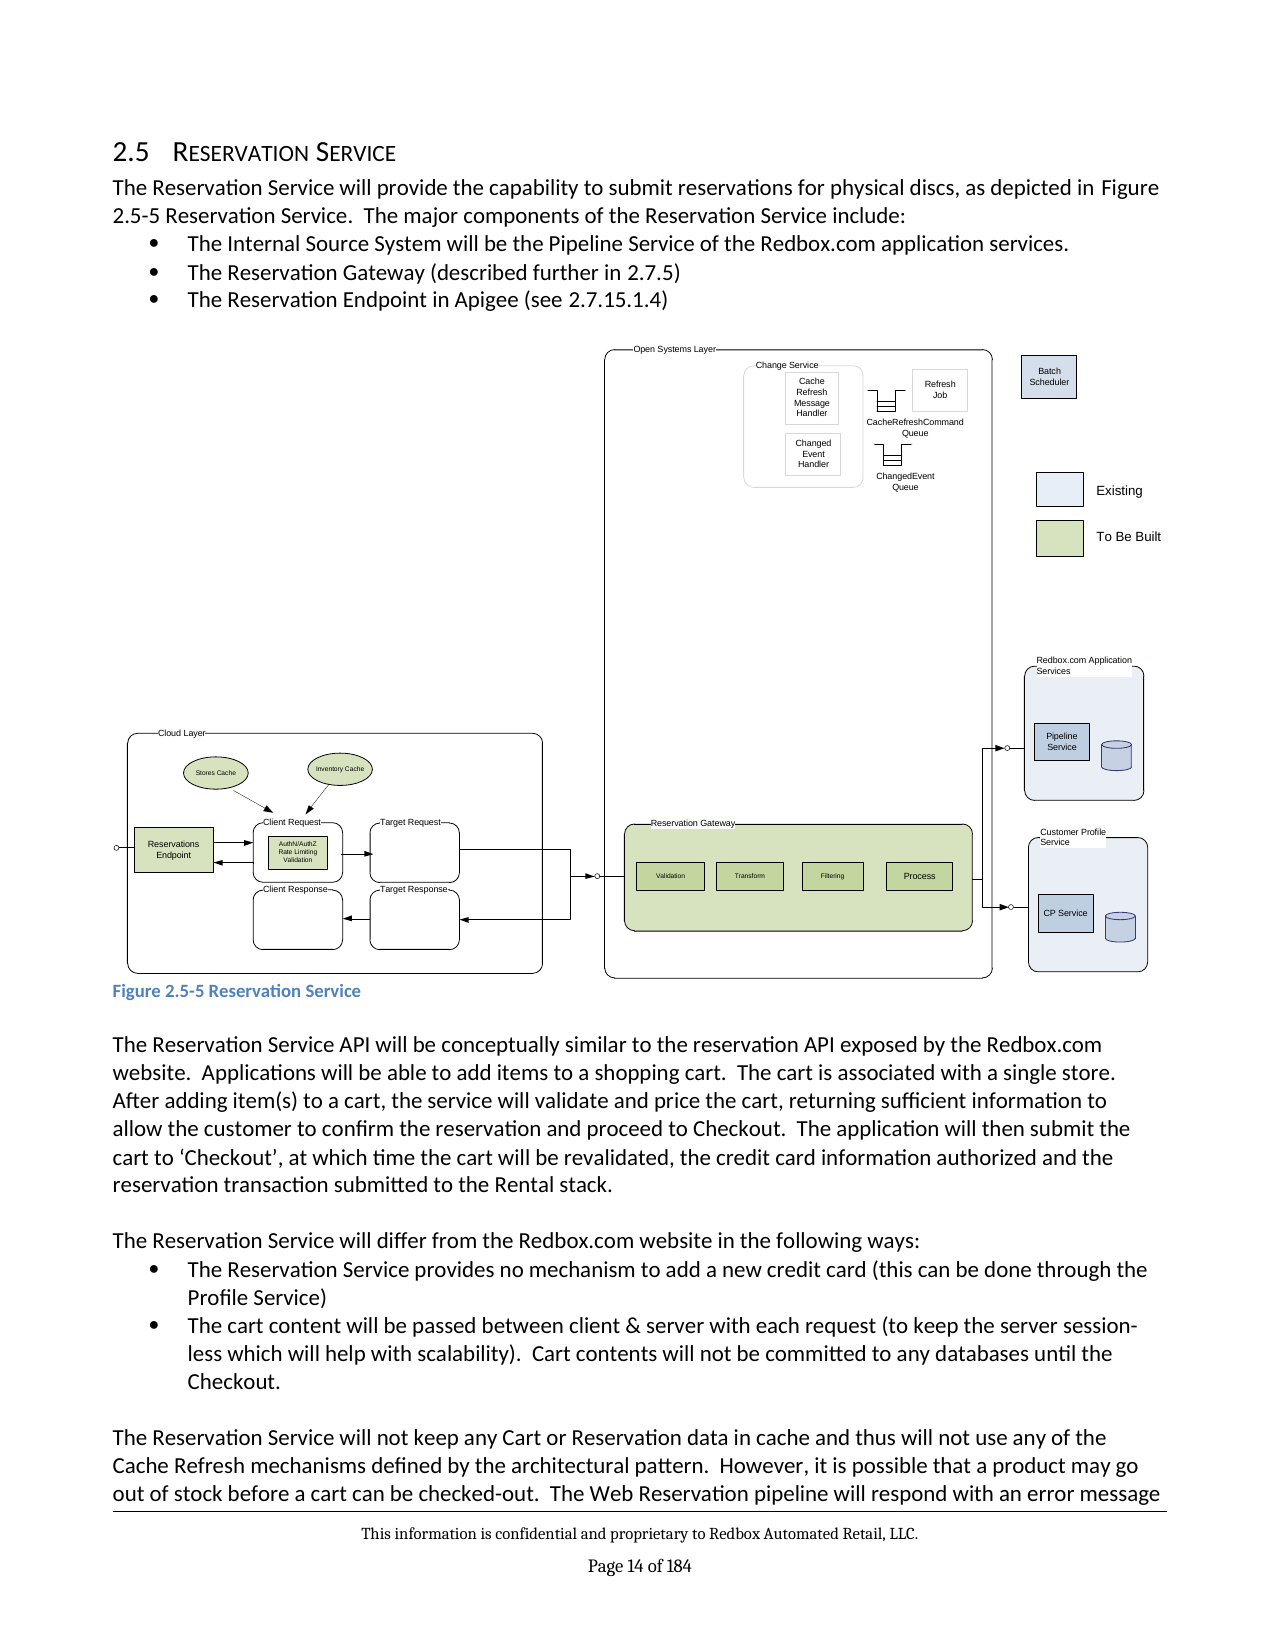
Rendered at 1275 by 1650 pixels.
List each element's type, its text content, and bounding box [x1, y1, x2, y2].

subtitle Reservation Service [112, 133, 1162, 169]
list The Internal Source System will be the Pipeline Service of the Redbox.com application services. [150, 229, 1162, 258]
text Figure - Reservation Service [112, 979, 1162, 1002]
list The cart content will be passed between client & server with each request (to keep the server session-less which will help with scalability). Cart contents will not be committed to any databases until the Checkout. [150, 1311, 1162, 1395]
text The Reservation Service will differ from the Redbox.com website in the following ways: [112, 1227, 1162, 1255]
text The Reservation Service will provide the capability to submit reservations for physical discs, as depicted in Figure 2.5-1 Reservation Service. The major components of the Reservation Service include: [112, 173, 1162, 229]
text The Reservation Service API will be conceptually similar to the reservation API exposed by the Redbox.com website. Applications will be able to add items to a shopping cart. The cart is associated with a single store. After adding item(s) to a cart, the service will validate and price the cart, returning sufficient information to allow the customer to confirm the reservation and proceed to Checkout. The application will then submit the cart to ‘Checkout’, at which time the cart will be revalidated, the credit card information authorized and the reservation transaction submitted to the Rental stack. [112, 1031, 1162, 1199]
list The Reservation Gateway (described further in 2.7.5) [150, 258, 1162, 286]
list The Reservation Endpoint in Apigee (see 2.7.15.1.4) [150, 286, 1162, 314]
list The Reservation Service provides no mechanism to add a new credit card (this can be done through the Profile Service) [150, 1255, 1162, 1311]
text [112, 1423, 1162, 1507]
